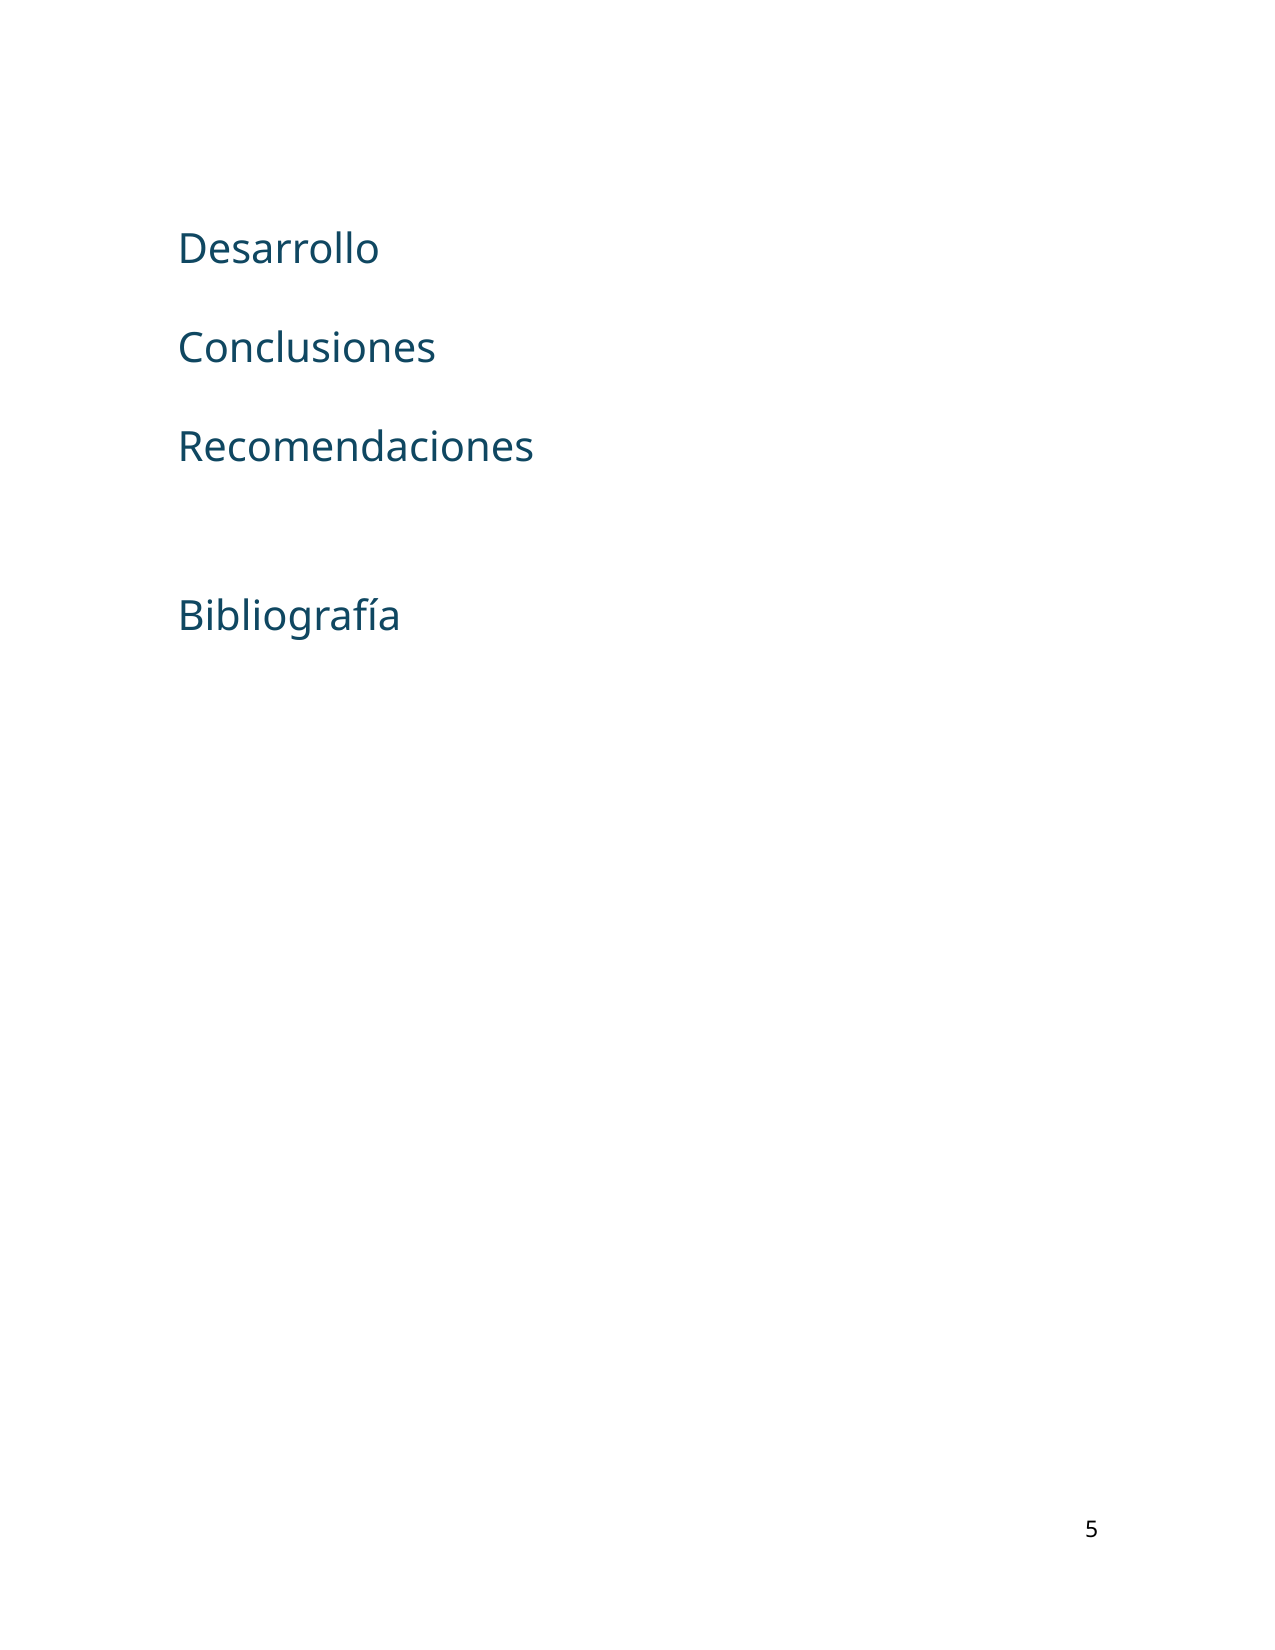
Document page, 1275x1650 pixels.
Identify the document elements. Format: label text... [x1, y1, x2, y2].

subtitle Desarrollo [177, 219, 1098, 276]
subtitle Conclusiones [177, 318, 1098, 374]
subtitle Recomendaciones [177, 416, 1098, 473]
subtitle Bibliografía [177, 586, 1098, 643]
